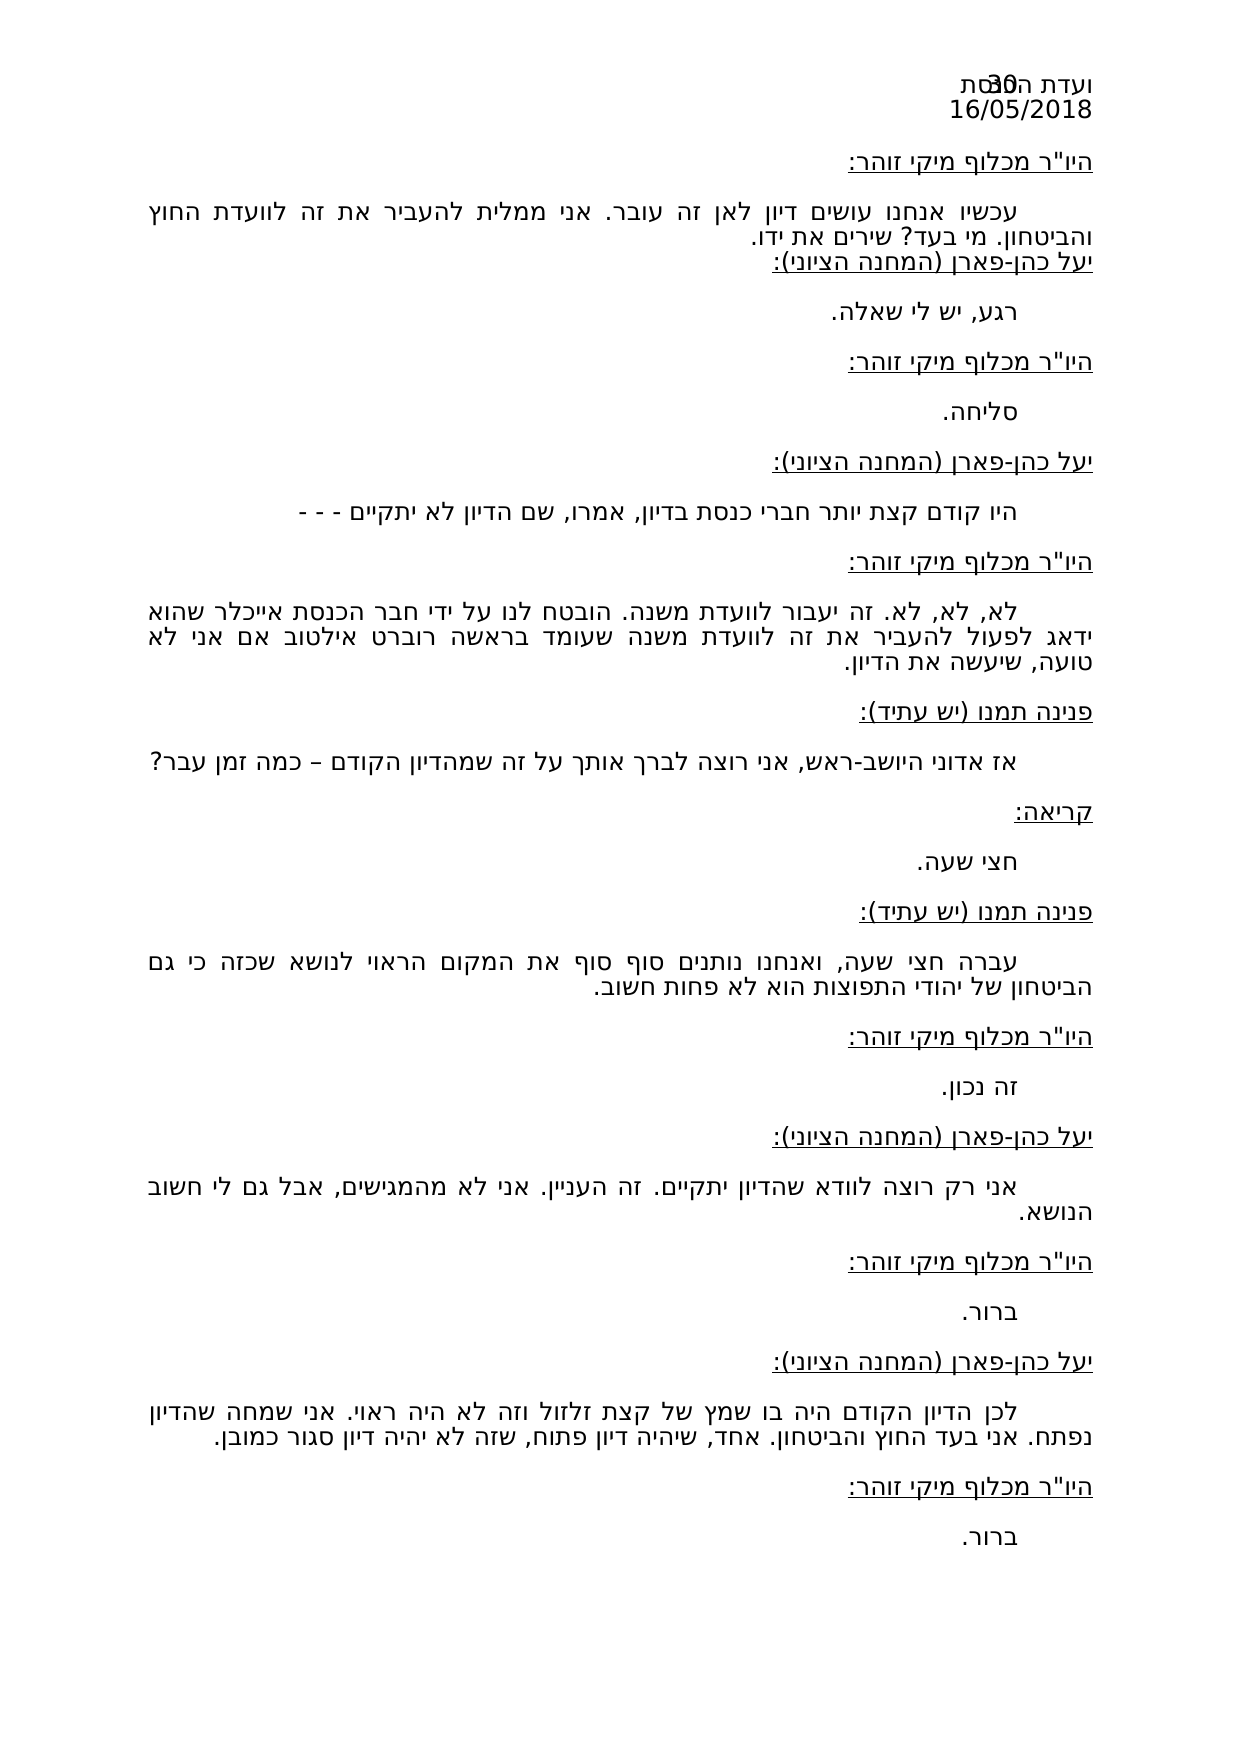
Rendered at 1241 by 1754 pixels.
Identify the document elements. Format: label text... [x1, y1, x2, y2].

text ברור. [147, 1300, 1093, 1325]
text פנינה תמנו (יש עתיד): [147, 700, 1093, 725]
text היו"ר מכלוף מיקי זוהר: [147, 1025, 1093, 1050]
text יעל כהן-פארן (המחנה הציוני): [147, 1350, 1093, 1375]
text היו"ר מכלוף מיקי זוהר: [147, 1475, 1093, 1500]
text אני רק רוצה לוודא שהדיון יתקיים. זה העניין. אני לא מהמגישים, אבל גם לי חשוב הנושא. [147, 1175, 1093, 1225]
text רגע, יש לי שאלה. [147, 300, 1093, 325]
text היו"ר מכלוף מיקי זוהר: [147, 550, 1093, 575]
text היו"ר מכלוף מיקי זוהר: [147, 1250, 1093, 1275]
text פנינה תמנו (יש עתיד): [147, 900, 1093, 925]
text היו"ר מכלוף מיקי זוהר: [147, 350, 1093, 375]
text זה נכון. [147, 1075, 1093, 1100]
text ברור. [147, 1525, 1093, 1550]
text חצי שעה. [147, 850, 1093, 875]
text סליחה. [147, 400, 1093, 425]
text לא, לא, לא. זה יעבור לוועדת משנה. הובטח לנו על ידי חבר הכנסת אייכלר שהוא ידאג לפעול להעביר את זה לוועדת משנה שעומד בראשה רוברט אילטוב אם אני לא טועה, שיעשה את הדיון. [147, 600, 1093, 675]
text יעל כהן-פארן (המחנה הציוני): [147, 450, 1093, 475]
text היו קודם קצת יותר חברי כנסת בדיון, אמרו, שם הדיון לא יתקיים - - - [147, 500, 1093, 525]
text יעל כהן-פארן (המחנה הציוני): [147, 1125, 1093, 1150]
text לכן הדיון הקודם היה בו שמץ של קצת זלזול וזה לא היה ראוי. אני שמחה שהדיון נפתח. אני בעד החוץ והביטחון. אחד, שיהיה דיון פתוח, שזה לא יהיה דיון סגור כמובן. [147, 1400, 1093, 1450]
text יעל כהן-פארן (המחנה הציוני): [147, 250, 1093, 275]
text עברה חצי שעה, ואנחנו נותנים סוף סוף את המקום הראוי לנושא שכזה כי גם הביטחון של יהודי התפוצות הוא לא פחות חשוב. [147, 950, 1093, 1000]
text קריאה: [147, 800, 1093, 825]
text עכשיו אנחנו עושים דיון לאן זה עובר. אני ממלית להעביר את זה לוועדת החוץ והביטחון. מי בעד? שירים את ידו. [147, 200, 1093, 250]
text אז אדוני היושב-ראש, אני רוצה לברך אותך על זה שמהדיון הקודם – כמה זמן עבר? [147, 750, 1093, 775]
text היו"ר מכלוף מיקי זוהר: [147, 150, 1093, 175]
